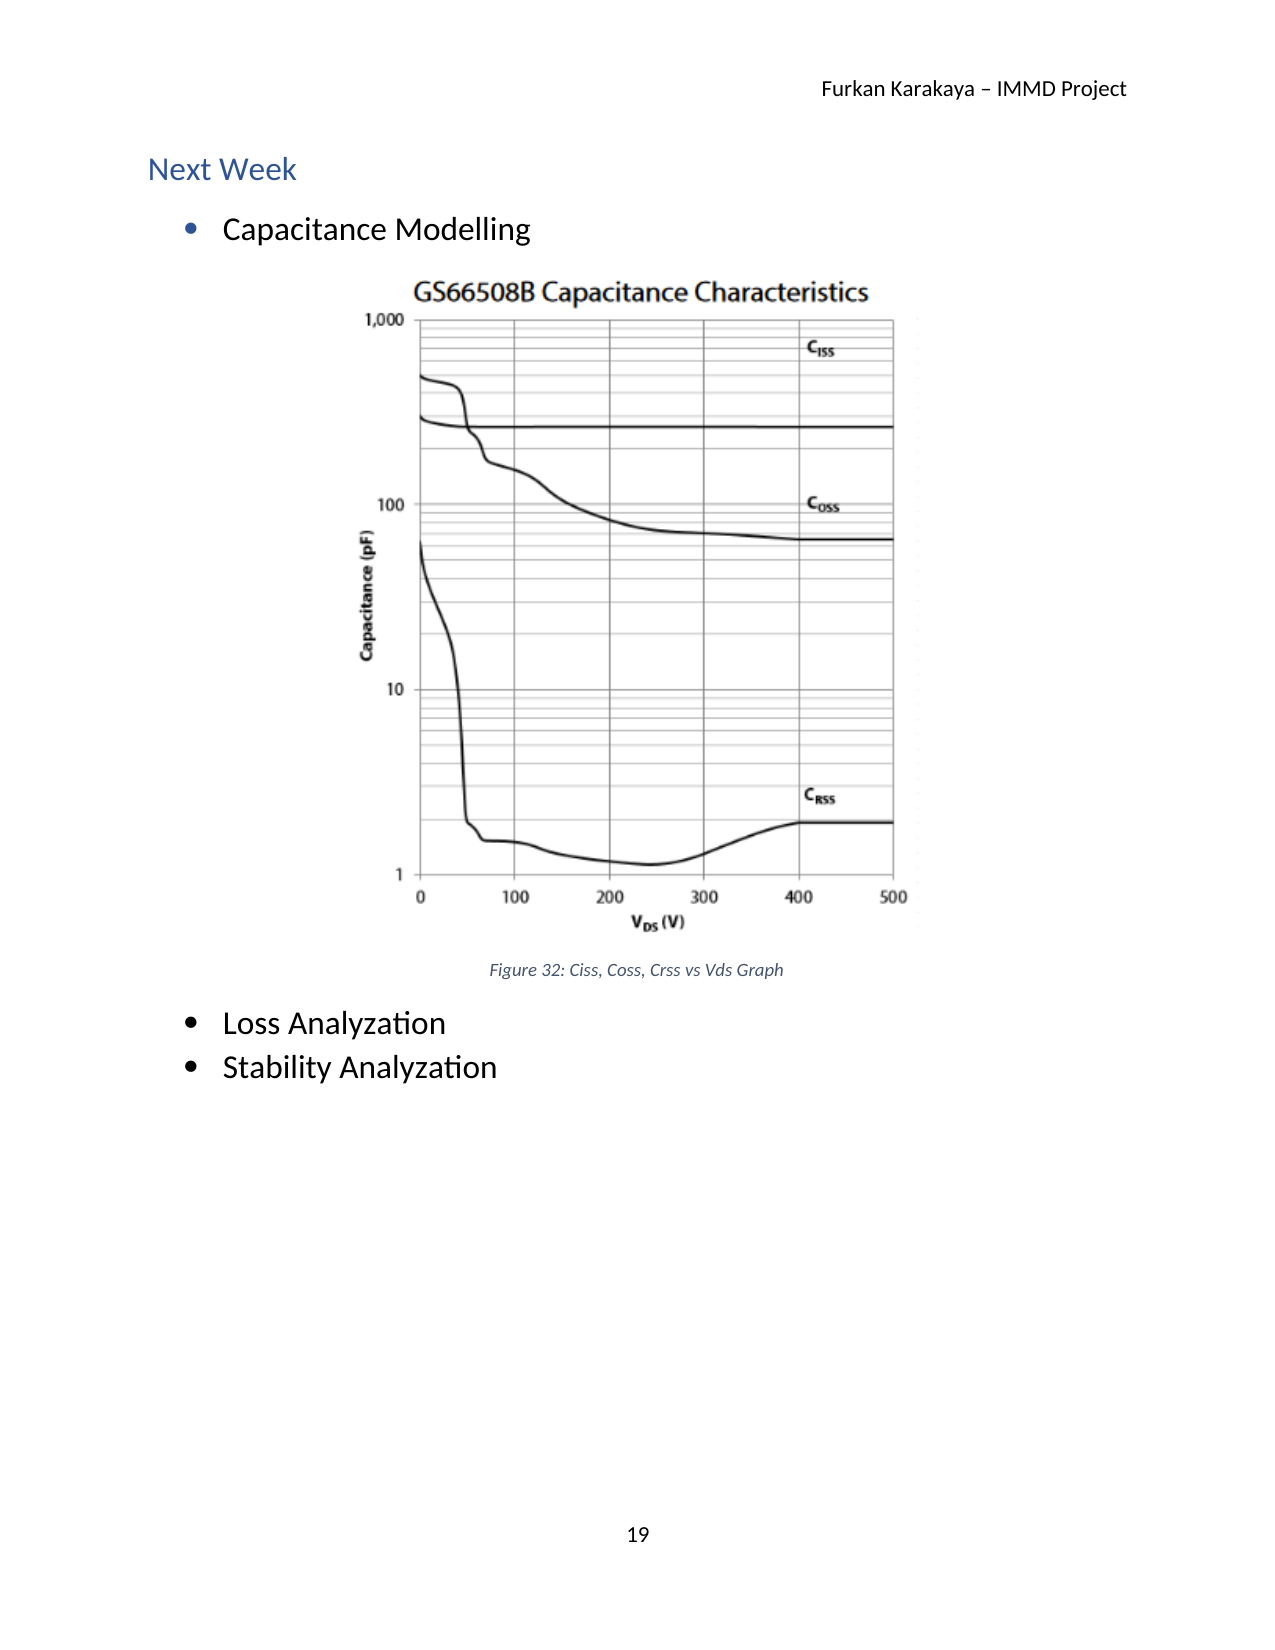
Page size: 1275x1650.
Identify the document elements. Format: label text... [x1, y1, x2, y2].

list Capacitance Modelling [185, 208, 1127, 249]
text Figure 32: Ciss, Coss, Crss vs Vds Graph [148, 958, 1127, 981]
text Next Week [148, 148, 1127, 188]
list Stability Analyzation [185, 1046, 1127, 1086]
picture [354, 268, 921, 940]
list Loss Analyzation [185, 1002, 1127, 1042]
